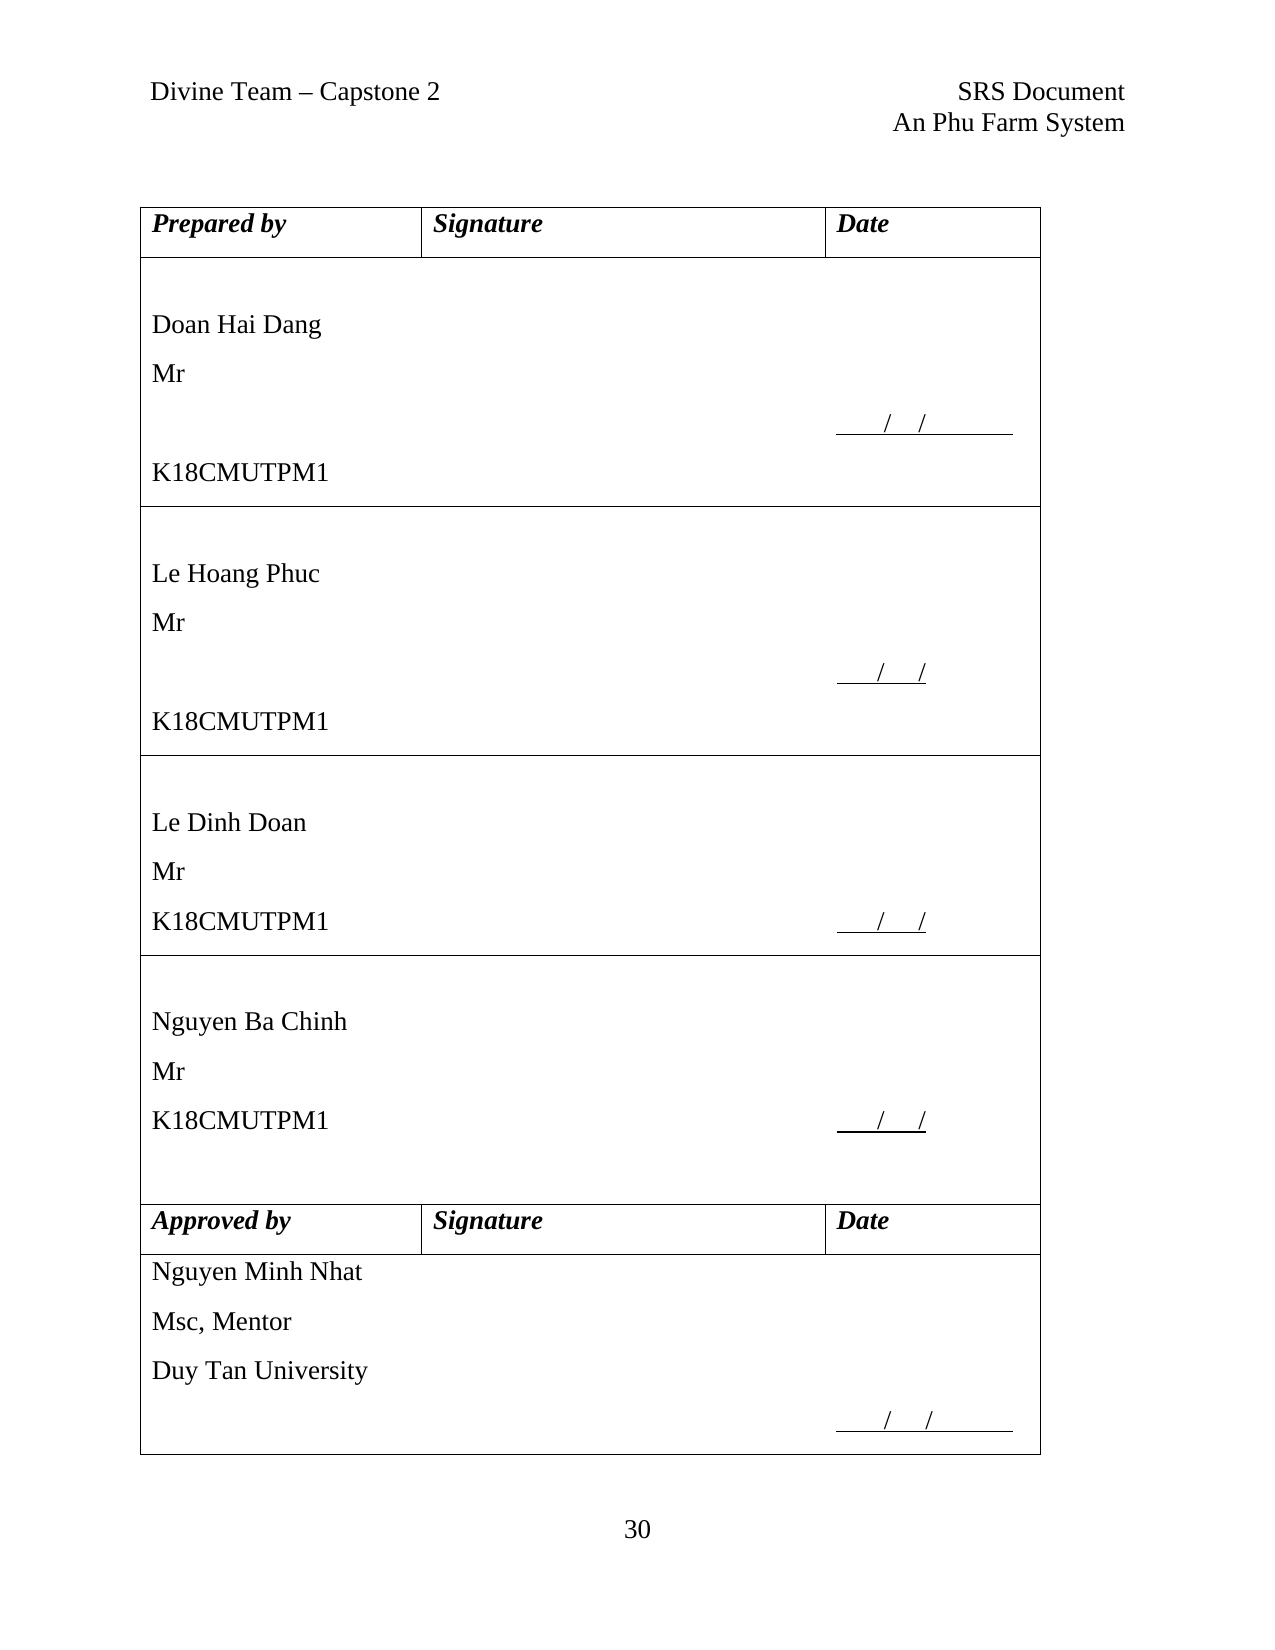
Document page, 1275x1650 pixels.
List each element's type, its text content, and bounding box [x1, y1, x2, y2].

table_cell Date [826, 1205, 1040, 1254]
table_cell Doan Hai Dang Mr K18CMUTPM1 [141, 258, 825, 506]
table_header Signature [422, 208, 825, 257]
table_header Date [826, 208, 1040, 257]
table_cell / / [825, 756, 1040, 954]
table_cell / / [825, 956, 1040, 1203]
table_cell / / [825, 507, 1040, 755]
table_cell Nguyen Minh Nhat Msc, Mentor Duy Tan University [141, 1255, 825, 1453]
table_cell Le Hoang Phuc Mr K18CMUTPM1 [141, 507, 825, 755]
table_cell Le Dinh Doan Mr K18CMUTPM1 [141, 756, 825, 954]
table_header Prepared by [141, 208, 421, 257]
table_cell Nguyen Ba Chinh Mr K18CMUTPM1 [141, 956, 825, 1203]
table_cell Signature [422, 1205, 825, 1254]
table_cell Approved by [141, 1205, 421, 1254]
table_cell / / [825, 1255, 1040, 1453]
table_cell / / [825, 258, 1040, 506]
